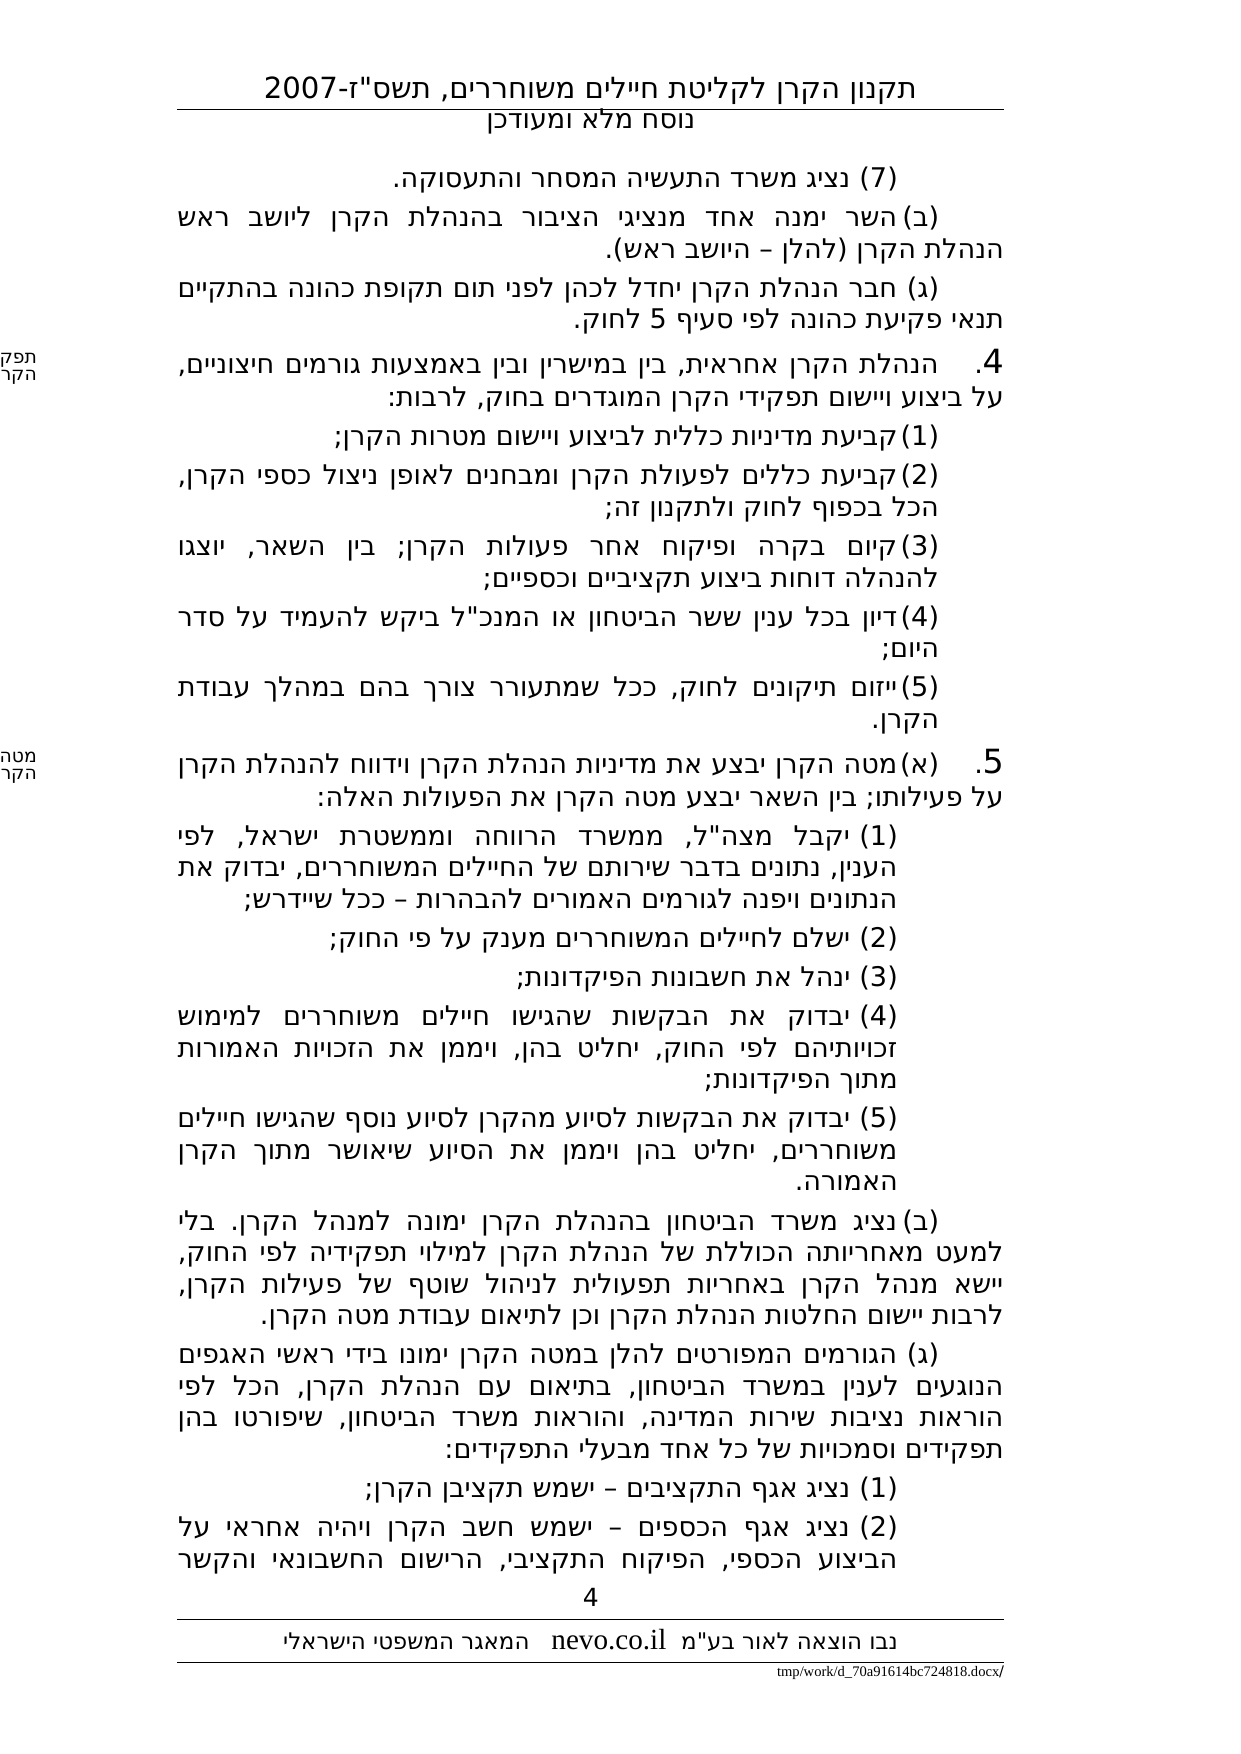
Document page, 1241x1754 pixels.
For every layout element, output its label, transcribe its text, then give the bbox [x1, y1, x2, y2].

text 5. (א) מטה הקרן יבצע את מדיניות הנהלת הקרן וידווח להנהלת הקרן על פעילותו; בין השאר יבצע מטה הקרן את הפעולות האלה: [177, 742, 1004, 813]
text (4) יבדוק את הבקשות שהגישו חיילים משוחררים למימוש זכויותיהם לפי החוק, יחליט בהן, ויממן את הזכויות האמורות מתוך הפיקדונות; [177, 1000, 898, 1095]
text (ב) נציג משרד הביטחון בהנהלת הקרן ימונה למנהל הקרן. בלי למעט מאחריותה הכוללת של הנהלת הקרן למילוי תפקידיה לפי החוק, יישא מנהל הקרן באחריות תפעולית לניהול שוטף של פעילות הקרן, לרבות יישום החלטות הנהלת הקרן וכן לתיאום עבודת מטה הקרן. [177, 1205, 1004, 1331]
text (4) דיון בכל ענין ששר הביטחון או המנכ"ל ביקש להעמיד על סדר היום; [177, 601, 939, 664]
text (5) יבדוק את הבקשות לסיוע מהקרן לסיוע נוסף שהגישו חיילים משוחררים, יחליט בהן ויממן את הסיוע שיאושר מתוך הקרן האמורה. [177, 1103, 898, 1197]
text (7) נציג משרד התעשיה המסחר והתעסוקה. [177, 162, 898, 194]
text (2) קביעת כללים לפעולת הקרן ומבחנים לאופן ניצול כספי הקרן, הכל בכפוף לחוק ולתקנון זה; [177, 460, 939, 523]
text (1) קביעת מדיניות כללית לביצוע ויישום מטרות הקרן; [177, 421, 939, 452]
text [177, 1511, 898, 1574]
text 4. הנהלת הקרן אחראית, בין במישרין ובין באמצעות גורמים חיצוניים, על ביצוע ויישום תפקידי הקרן המוגדרים בחוק, לרבות: [177, 343, 1004, 413]
text (3) ינהל את חשבונות הפיקדונות; [177, 961, 898, 993]
text (3) קיום בקרה ופיקוח אחר פעולות הקרן; בין השאר, יוצגו להנהלה דוחות ביצוע תקציביים וכספיים; [177, 530, 939, 593]
text (1) יקבל מצה"ל, ממשרד הרווחה וממשטרת ישראל, לפי הענין, נתונים בדבר שירותם של החיילים המשוחררים, יבדוק את הנתונים ויפנה לגורמים האמורים להבהרות – ככל שיידרש; [177, 820, 898, 915]
text (ב) השר ימנה אחד מנציגי הציבור בהנהלת הקרן ליושב ראש הנהלת הקרן (להלן – היושב ראש). [177, 201, 1004, 264]
text (2) ישלם לחיילים המשוחררים מענק על פי החוק; [177, 922, 898, 954]
text (ג) חבר הנהלת הקרן יחדל לכהן לפני תום תקופת כהונה בהתקיים תנאי פקיעת כהונה לפי סעיף 5 לחוק. [177, 272, 1004, 335]
text (5) ייזום תיקונים לחוק, ככל שמתעורר צורך בהם במהלך עבודת הקרן. [177, 672, 939, 735]
text (1) נציג אגף התקציבים – ישמש תקציבן הקרן; [177, 1472, 898, 1504]
text (ג) הגורמים המפורטים להלן במטה הקרן ימונו בידי ראשי האגפים הנוגעים לענין במשרד הביטחון, בתיאום עם הנהלת הקרן, הכל לפי הוראות נציבות שירות המדינה, והוראות משרד הביטחון, שיפורטו בהן תפקידים וסמכויות של כל אחד מבעלי התפקידים: [177, 1338, 1004, 1465]
